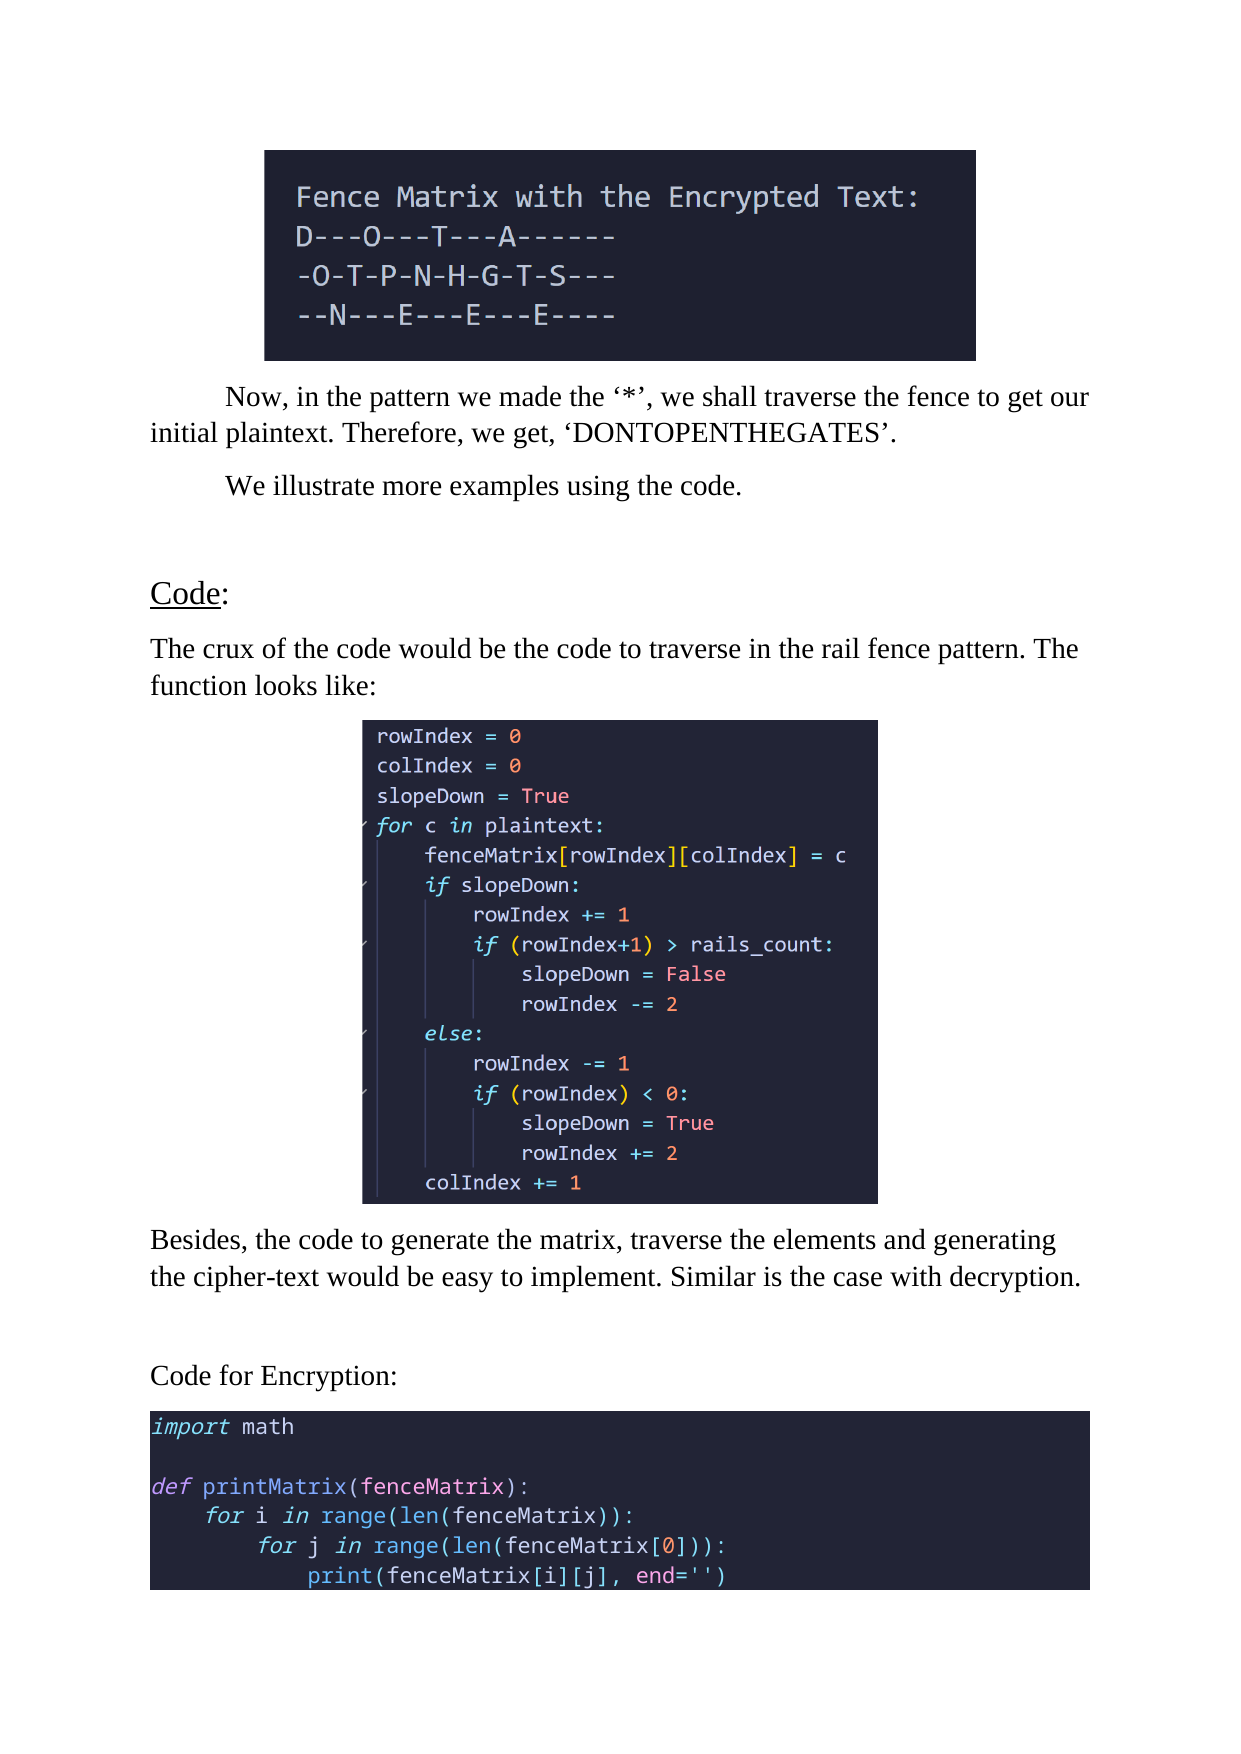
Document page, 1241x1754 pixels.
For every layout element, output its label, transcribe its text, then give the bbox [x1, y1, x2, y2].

text for i in range(len(fenceMatrix)): [150, 1501, 1090, 1530]
picture [264, 150, 976, 361]
text Now, in the pattern we made the ‘*’, we shall traverse the fence to get our initial plaintext. Therefore, we get, ‘DONTOPENTHEGATES’. [150, 379, 1090, 449]
text import math [150, 1411, 1090, 1441]
text Code for Encryption: [150, 1358, 1090, 1392]
text The crux of the code would be the code to traverse in the rail fence pattern. The function looks like: [150, 632, 1090, 701]
text We illustrate more examples using the code. [150, 468, 1090, 502]
text print(fenceMatrix[i][j], end='') [150, 1560, 1090, 1590]
text for j in range(len(fenceMatrix[0])): [150, 1530, 1090, 1560]
text Besides, the code to generate the matrix, traverse the elements and generating the cipher-text would be easy to implement. Similar is the case with decryption. [150, 1222, 1090, 1292]
picture [362, 720, 878, 1204]
text def printMatrix(fenceMatrix): [150, 1471, 1090, 1501]
text Code: [150, 574, 1090, 612]
